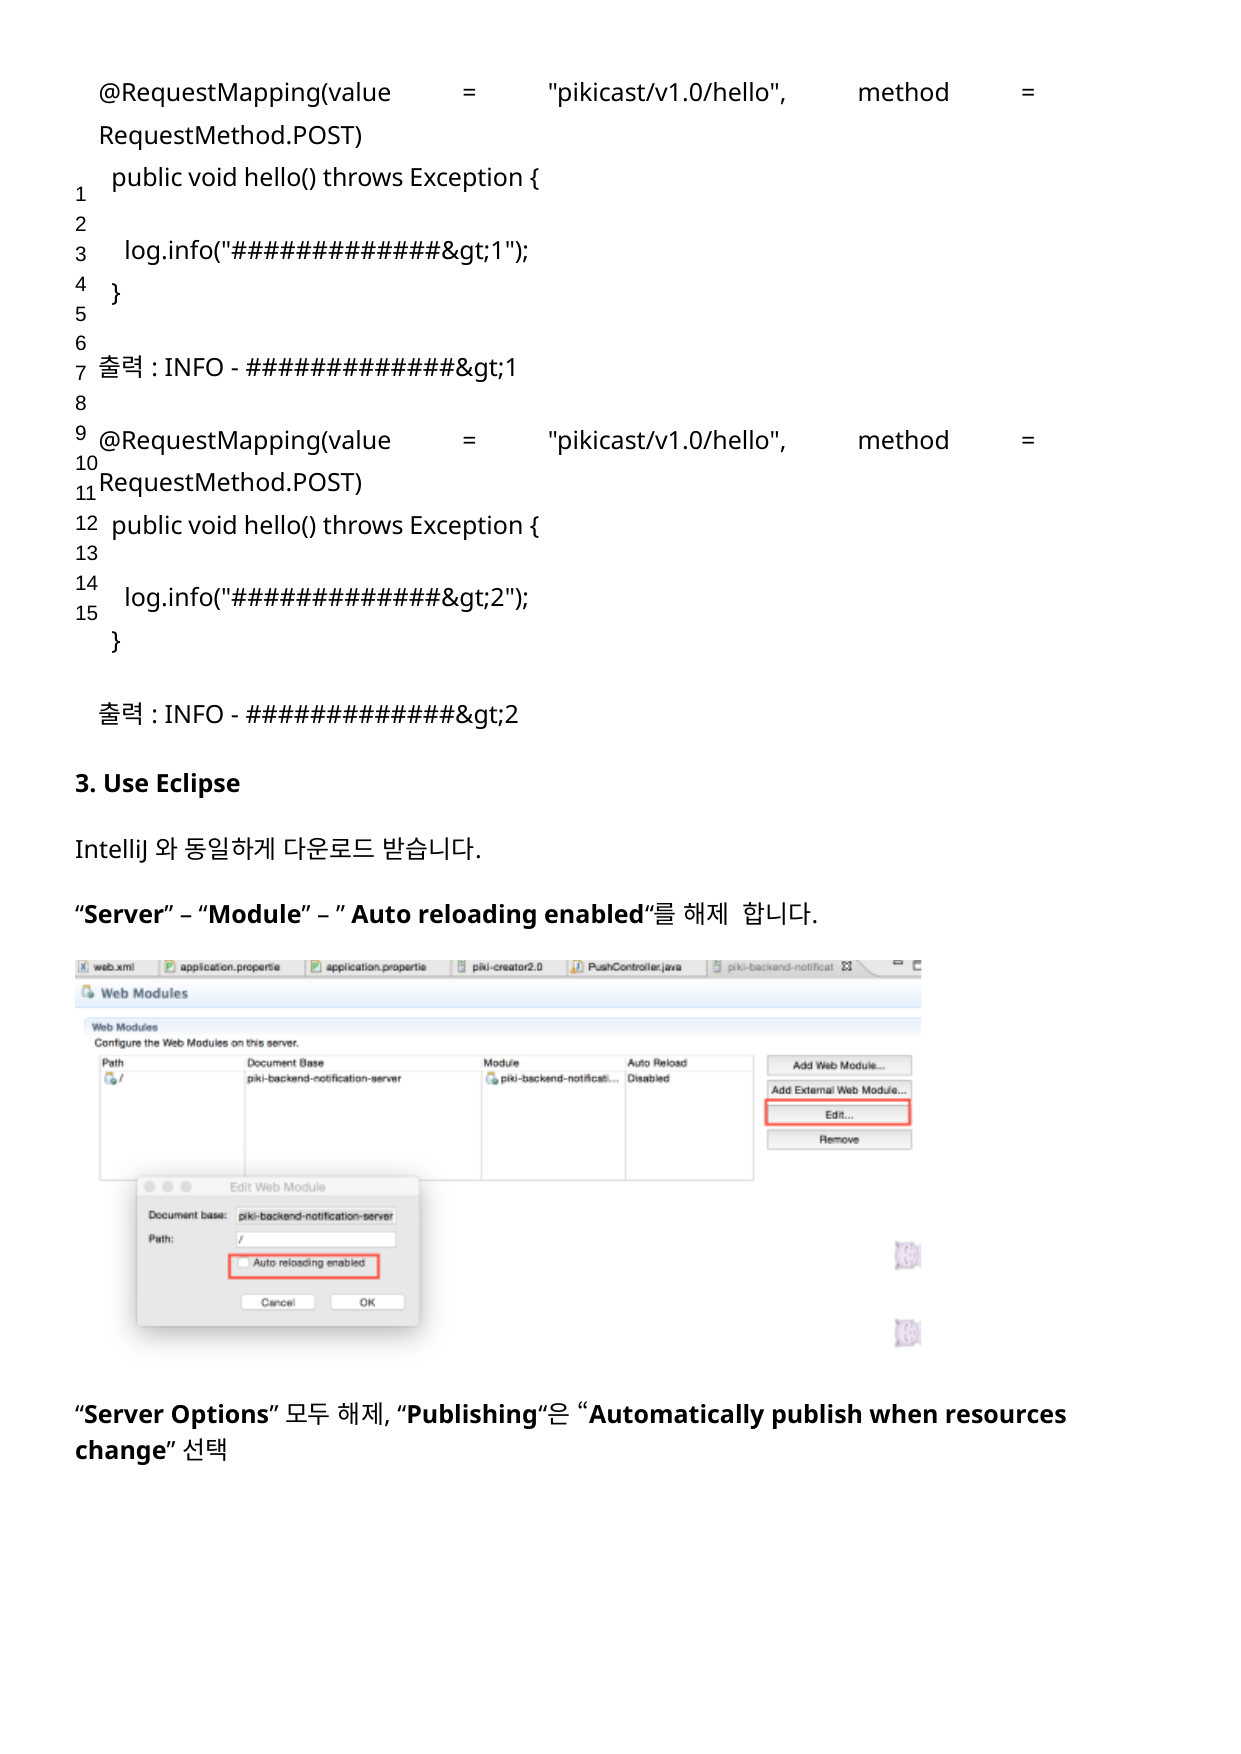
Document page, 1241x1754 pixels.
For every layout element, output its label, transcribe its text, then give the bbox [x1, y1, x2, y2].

text 3. Use Eclipse [75, 766, 1165, 800]
table_header @RequestMapping(value = "pikicast/v1.0/hello", method = RequestMethod.POST) public void hello() throws Exception { log.info("#############&gt;1"); } 출력 : INFO - #############&gt;1 @RequestMapping(value = "pikicast/v1.0/hello", method = RequestMethod.POST) public void hello() throws Exception { log.info("#############&gt;2"); } 출력 : INFO - #############&gt;2 [98, 75, 1036, 737]
text IntelliJ 와 동일하게 다운로드 받습니다. [75, 829, 1165, 866]
picture [75, 960, 922, 1395]
table_header 1 2 3 4 5 6 7 8 9 10 11 12 13 14 15 [75, 75, 98, 737]
text “Server” – “Module” – ” Auto reloading enabled“를 해제 합니다. [75, 895, 1165, 931]
